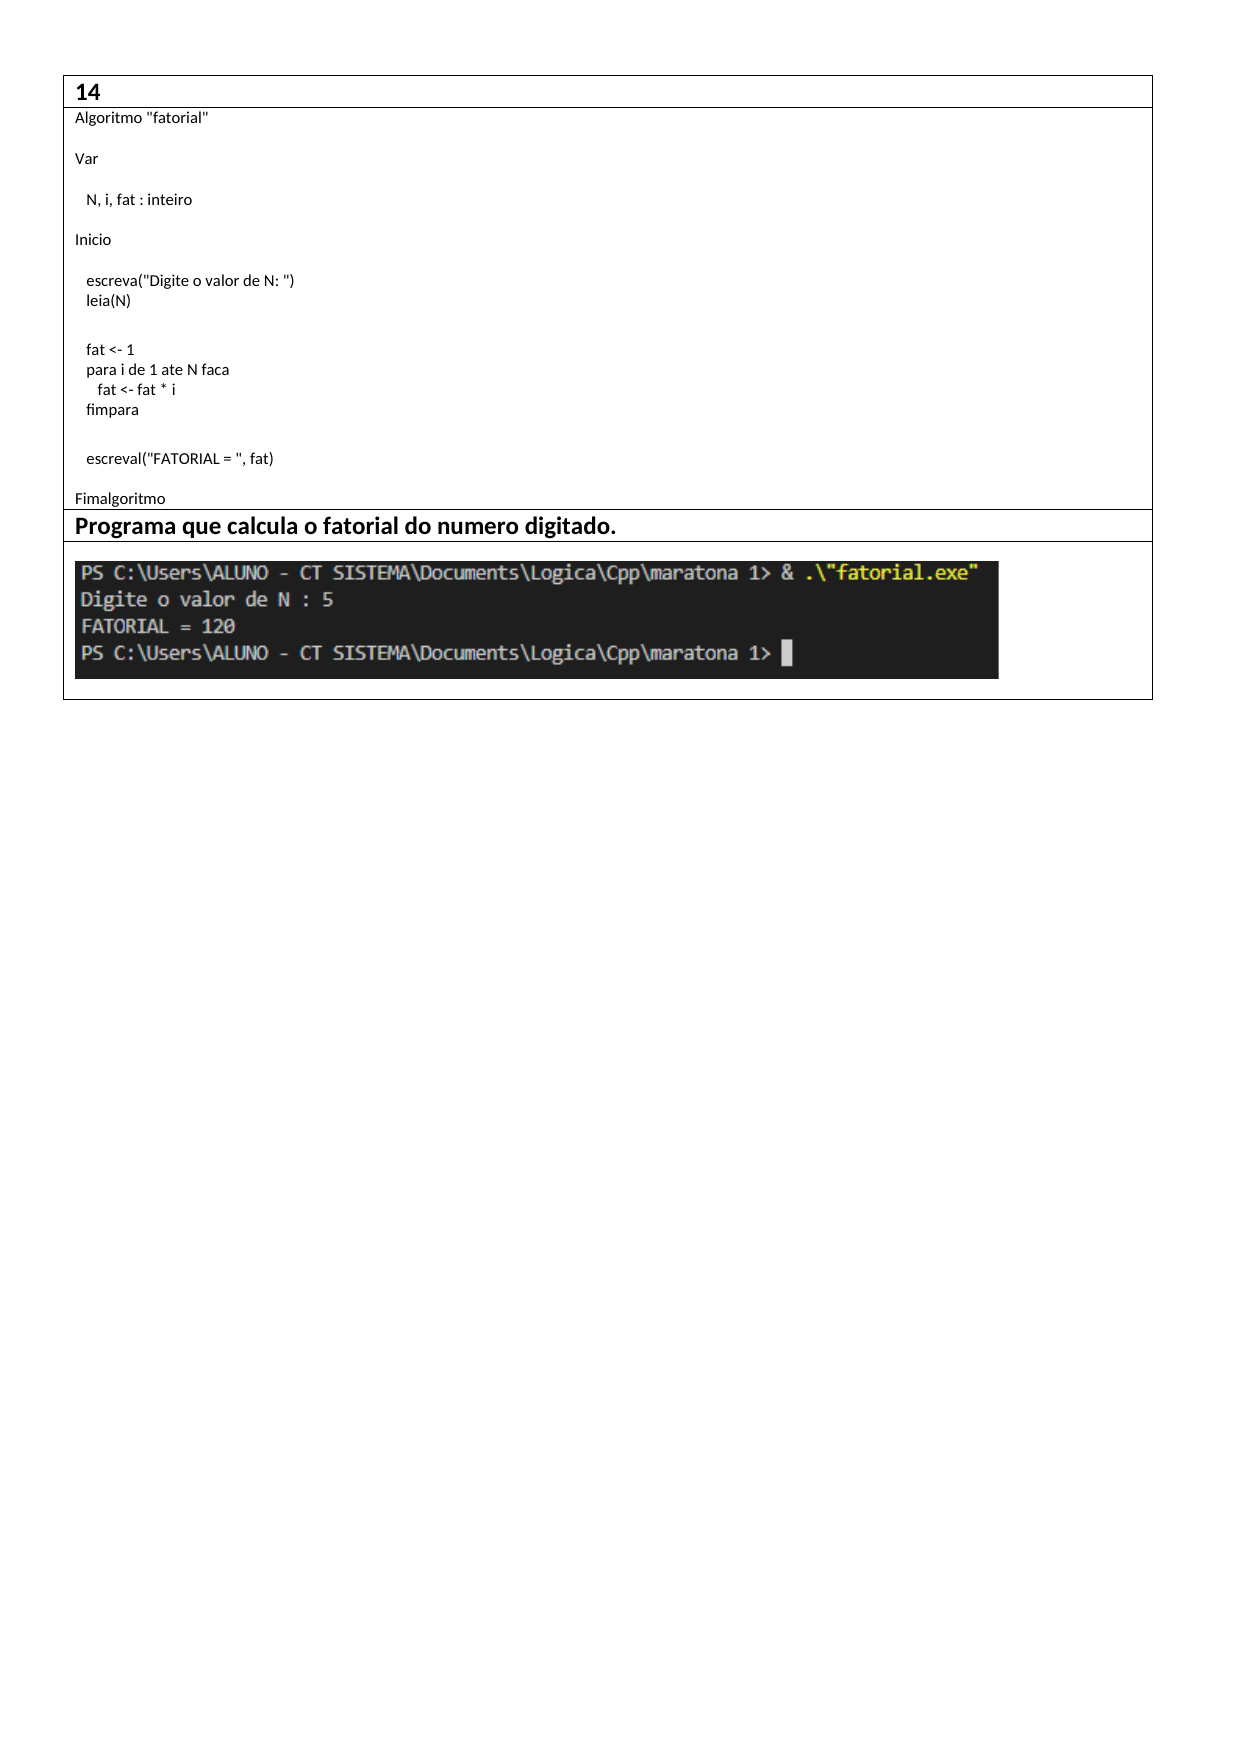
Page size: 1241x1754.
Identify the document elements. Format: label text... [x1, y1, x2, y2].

table_cell Algoritmo "fatorial" Var N, i, fat : inteiro Inicio escreva("Digite o valor de N: ") leia(N) fat <- 1 para i de 1 ate N faca fat <- fat * i fimpara escreval("FATORIAL = ", fat) Fimalgoritmo [64, 108, 1152, 509]
table_cell Programa que calcula o fatorial do numero digitado. [64, 510, 1152, 541]
table_cell [64, 542, 1152, 699]
picture [75, 561, 999, 679]
table_header 14 [64, 76, 1152, 107]
